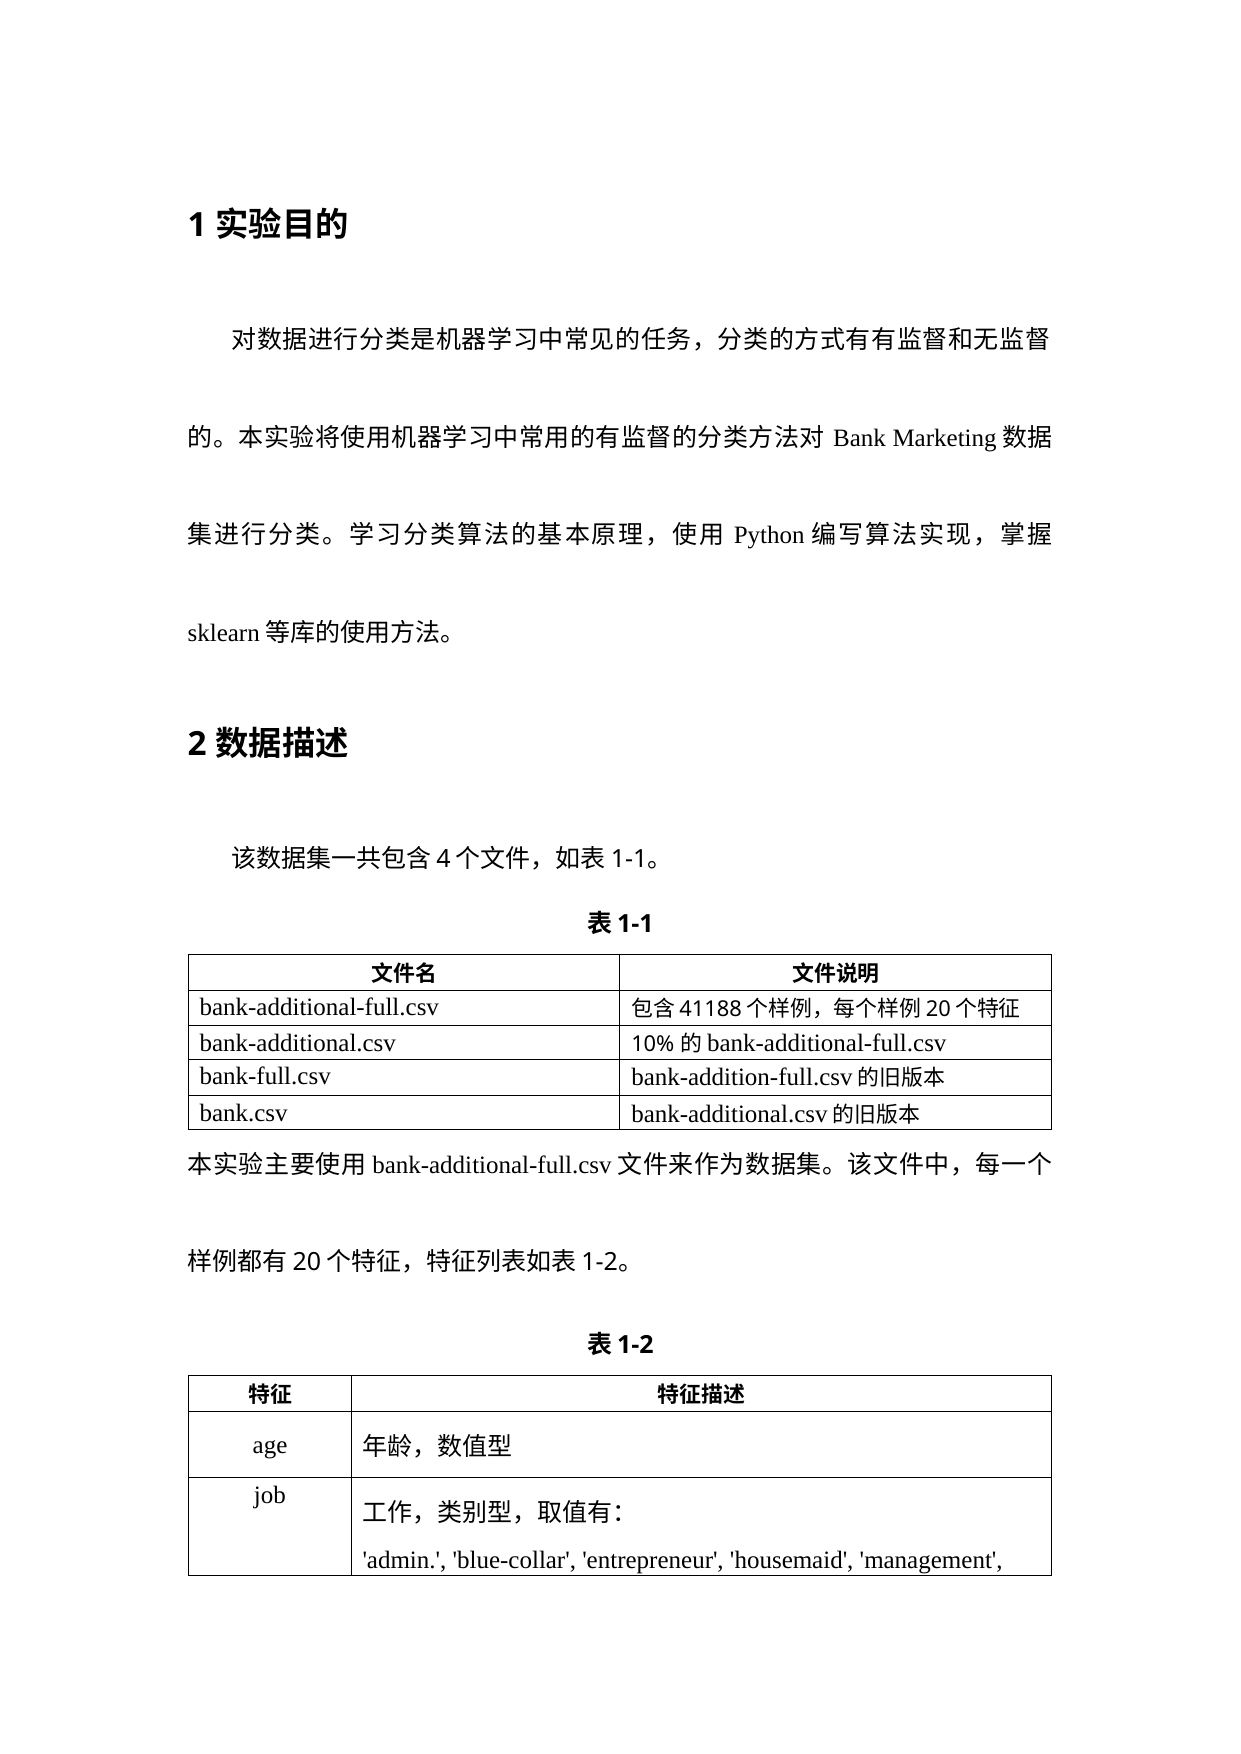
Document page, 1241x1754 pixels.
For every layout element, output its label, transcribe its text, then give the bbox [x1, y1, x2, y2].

table_cell bank-full.csv [189, 1060, 619, 1095]
table_cell bank.csv [189, 1096, 619, 1129]
table_cell bank-additional.csv的旧版本 [620, 1096, 1051, 1129]
table_cell job [189, 1478, 351, 1575]
table_header 特征 [189, 1376, 351, 1411]
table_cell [352, 1478, 1051, 1575]
text 表1-2 [187, 1310, 1053, 1375]
subtitle 2 数据描述 [187, 708, 1053, 773]
table_header 文件说明 [620, 955, 1051, 989]
table_cell 年龄，数值型 [352, 1412, 1051, 1477]
table_cell age [189, 1412, 351, 1477]
text 表1-1 [187, 889, 1053, 954]
table_cell 10% 的 bank-additional-full.csv [620, 1026, 1051, 1058]
table_cell bank-additional-full.csv [189, 991, 619, 1025]
text 对数据进行分类是机器学习中常见的任务，分类的方式有有监督和无监督的。本实验将使用机器学习中常用的有监督的分类方法对Bank Marketing数据集进行分类。学习分类算法的基本原理，使用Python编写算法实现，掌握sklearn等库的使用方法。 [187, 305, 1053, 663]
table_cell bank-additional.csv [189, 1026, 619, 1058]
text 本实验主要使用bank-additional-full.csv文件来作为数据集。该文件中，每一个样例都有20个特征，特征列表如表1-2。 [187, 1130, 1053, 1292]
text 该数据集一共包含4个文件，如表1-1。 [187, 824, 1053, 889]
subtitle 1 实验目的 [187, 189, 1053, 254]
table_cell bank-addition-full.csv的旧版本 [620, 1060, 1051, 1095]
table_cell 包含41188个样例，每个样例20个特征 [620, 991, 1051, 1025]
table_header 特征描述 [352, 1376, 1051, 1411]
table_header 文件名 [189, 955, 619, 989]
